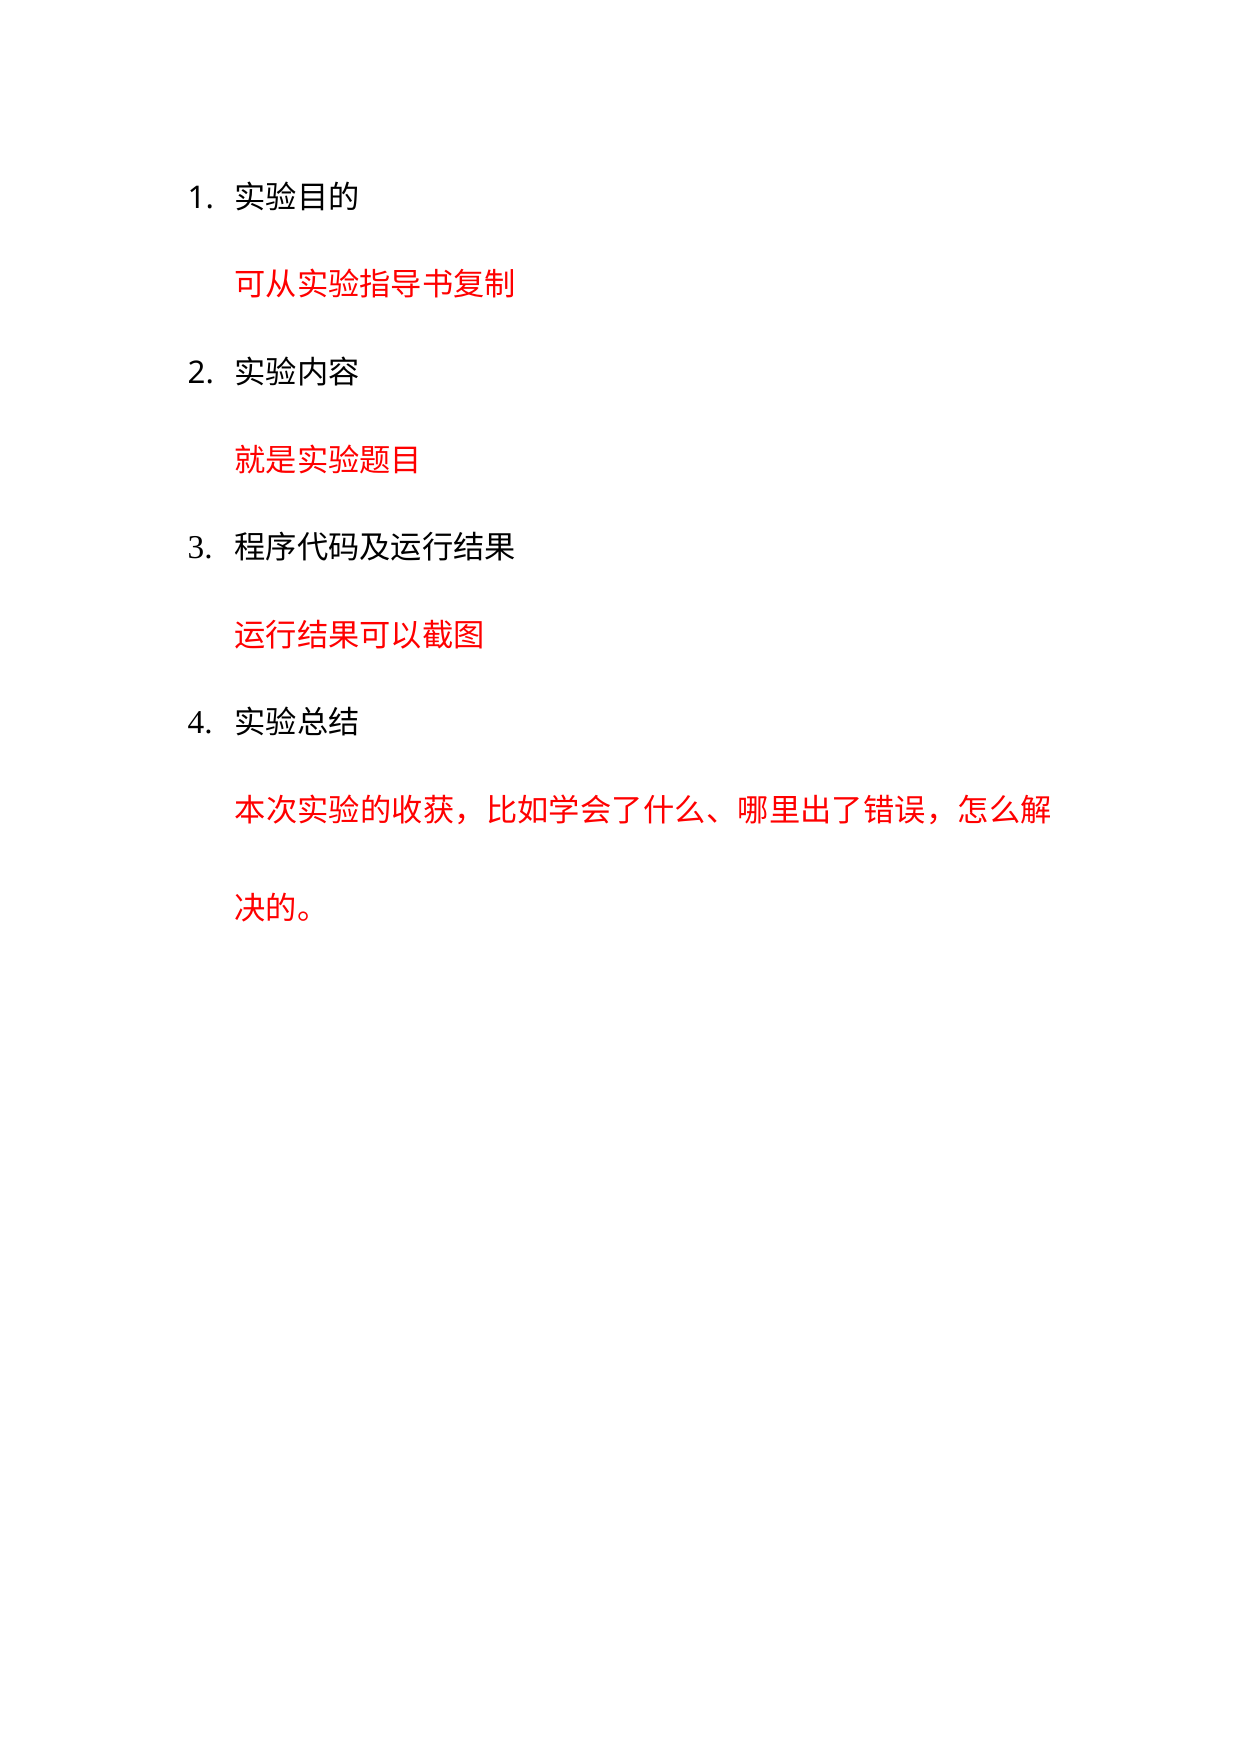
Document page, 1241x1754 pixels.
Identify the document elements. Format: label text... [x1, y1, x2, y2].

text 本次实验的收获，比如学会了什么、哪里出了错误，怎么解决的。 [234, 775, 1053, 938]
text 可从实验指导书复制 [234, 250, 1053, 315]
text 运行结果可以截图 [234, 600, 1053, 665]
list 实验总结 [187, 688, 1053, 753]
text 就是实验题目 [234, 425, 1053, 490]
list 实验目的 [187, 162, 1053, 227]
list 实验内容 [187, 337, 1053, 402]
list 程序代码及运行结果 [187, 513, 1053, 578]
